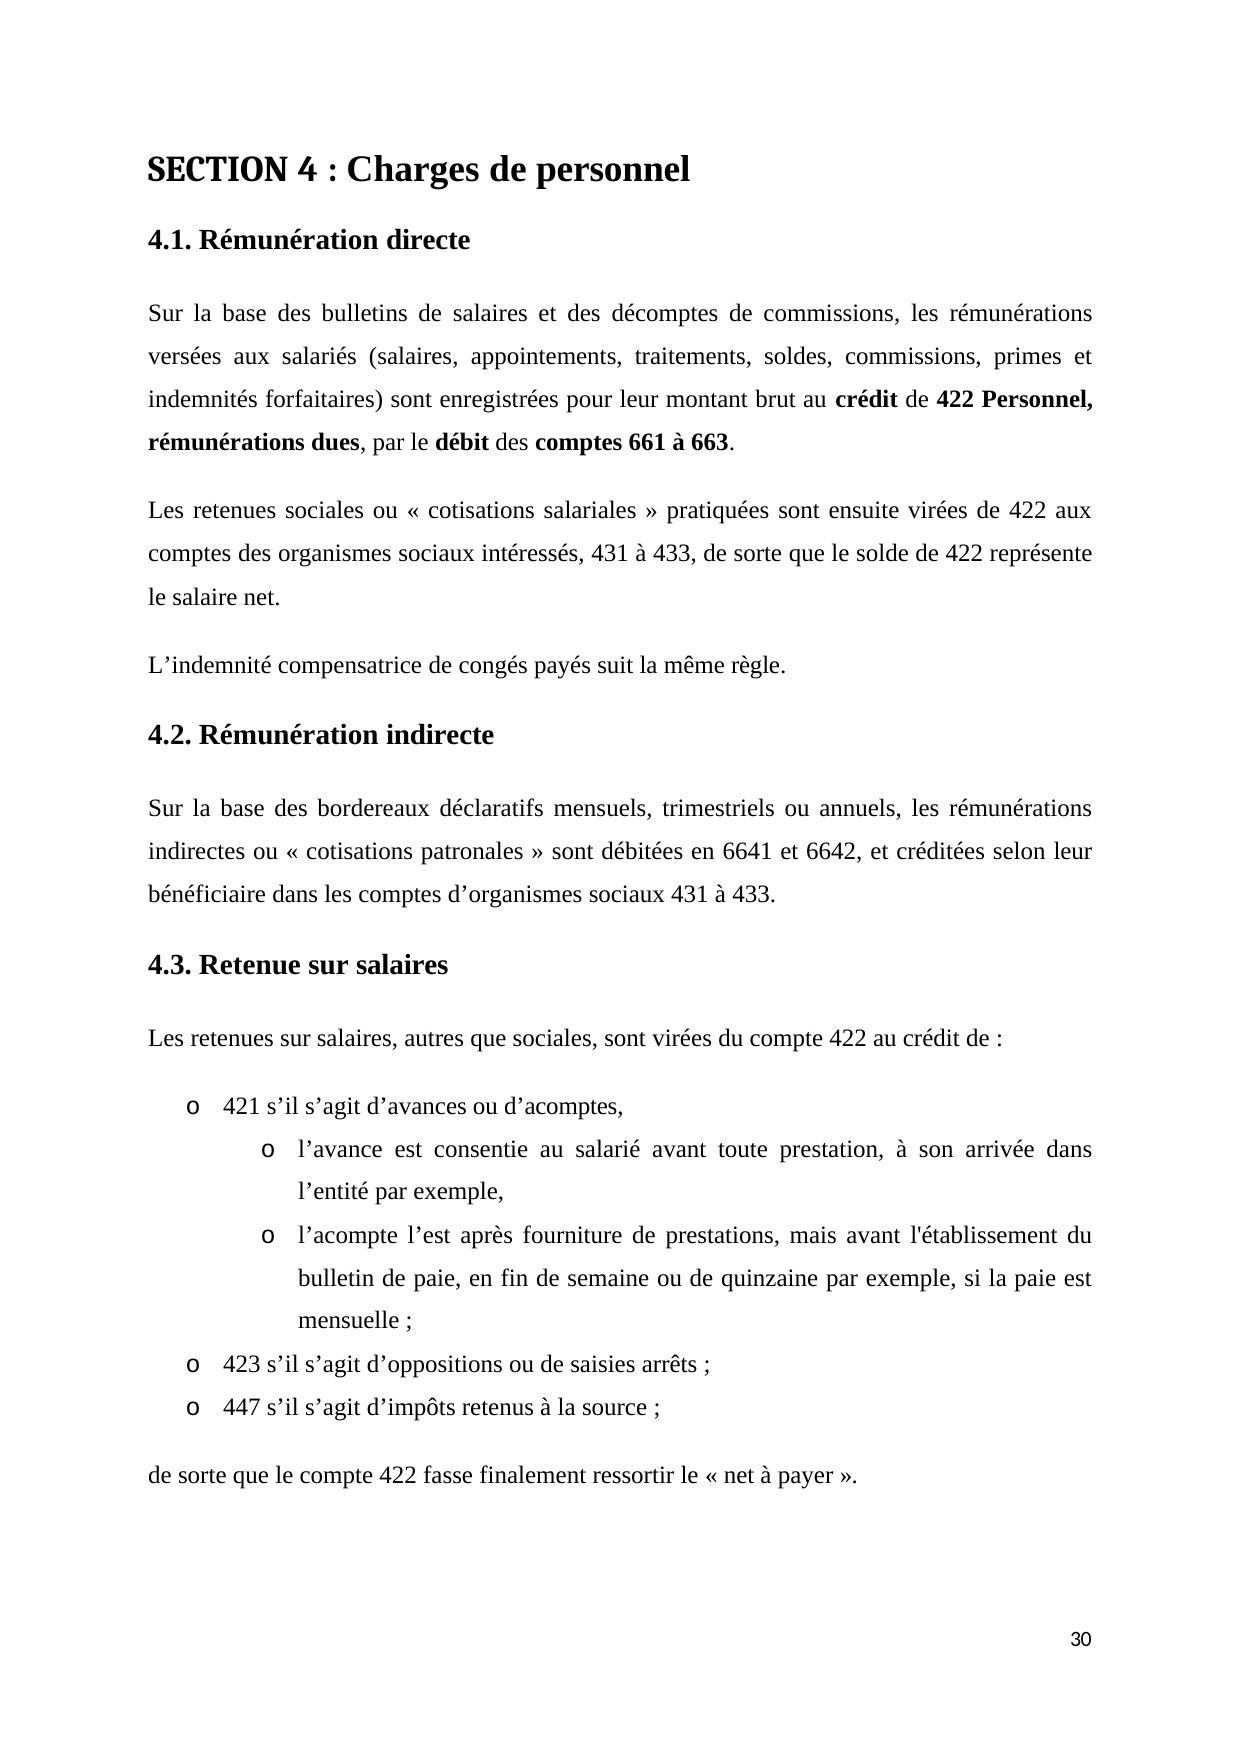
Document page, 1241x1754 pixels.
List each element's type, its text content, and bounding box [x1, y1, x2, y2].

text de sorte que le compte 422 fasse finalement ressortir le « net à payer ». [148, 1460, 1152, 1489]
subtitle Rémunération directe [148, 222, 1152, 256]
list l’acompte l’est après fourniture de prestations, mais avant l'établissement du bulletin de paie, en fin de semaine ou de quinzaine par exemple, si la paie est mensuelle ; [260, 1220, 1093, 1334]
list 421 s’il s’agit d’avances ou d’acomptes, [185, 1091, 1152, 1122]
text Sur la base des bordereaux déclaratifs mensuels, trimestriels ou annuels, les rémunérations indirectes ou « cotisations patronales » sont débitées en 6641 et 6642, et créditées selon leur bénéficiaire dans les comptes d’organismes sociaux 431 à 433. [148, 793, 1093, 908]
list 423 s’il s’agit d’oppositions ou de saisies arrêts ; [185, 1349, 1152, 1380]
list 447 s’il s’agit d’impôts retenus à la source ; [185, 1392, 1152, 1422]
text Les retenues sociales ou « cotisations salariales » pratiquées sont ensuite virées de 422 aux comptes des organismes sociaux intéressés, 431 à 433, de sorte que le solde de 422 représente le salaire net. [148, 495, 1093, 610]
subtitle Rémunération indirecte [148, 717, 1152, 751]
text SECTION 4 : Charges de personnel [148, 147, 1152, 191]
text Les retenues sur salaires, autres que sociales, sont virées du compte 422 au crédit de : [148, 1023, 1152, 1052]
subtitle Retenue sur salaires [148, 947, 1152, 981]
text L’indemnité compensatrice de congés payés suit la même règle. [148, 650, 1152, 679]
text Sur la base des bulletins de salaires et des décomptes de commissions, les rémunérations versées aux salariés (salaires, appointements, traitements, soldes, commissions, primes et indemnités forfaitaires) sont enregistrées pour leur montant brut au crédit de 422 Personnel, rémunérations dues, par le débit des comptes 661 à 663. [148, 298, 1093, 456]
list l’avance est consentie au salarié avant toute prestation, à son arrivée dans l’entité par exemple, [260, 1134, 1093, 1205]
